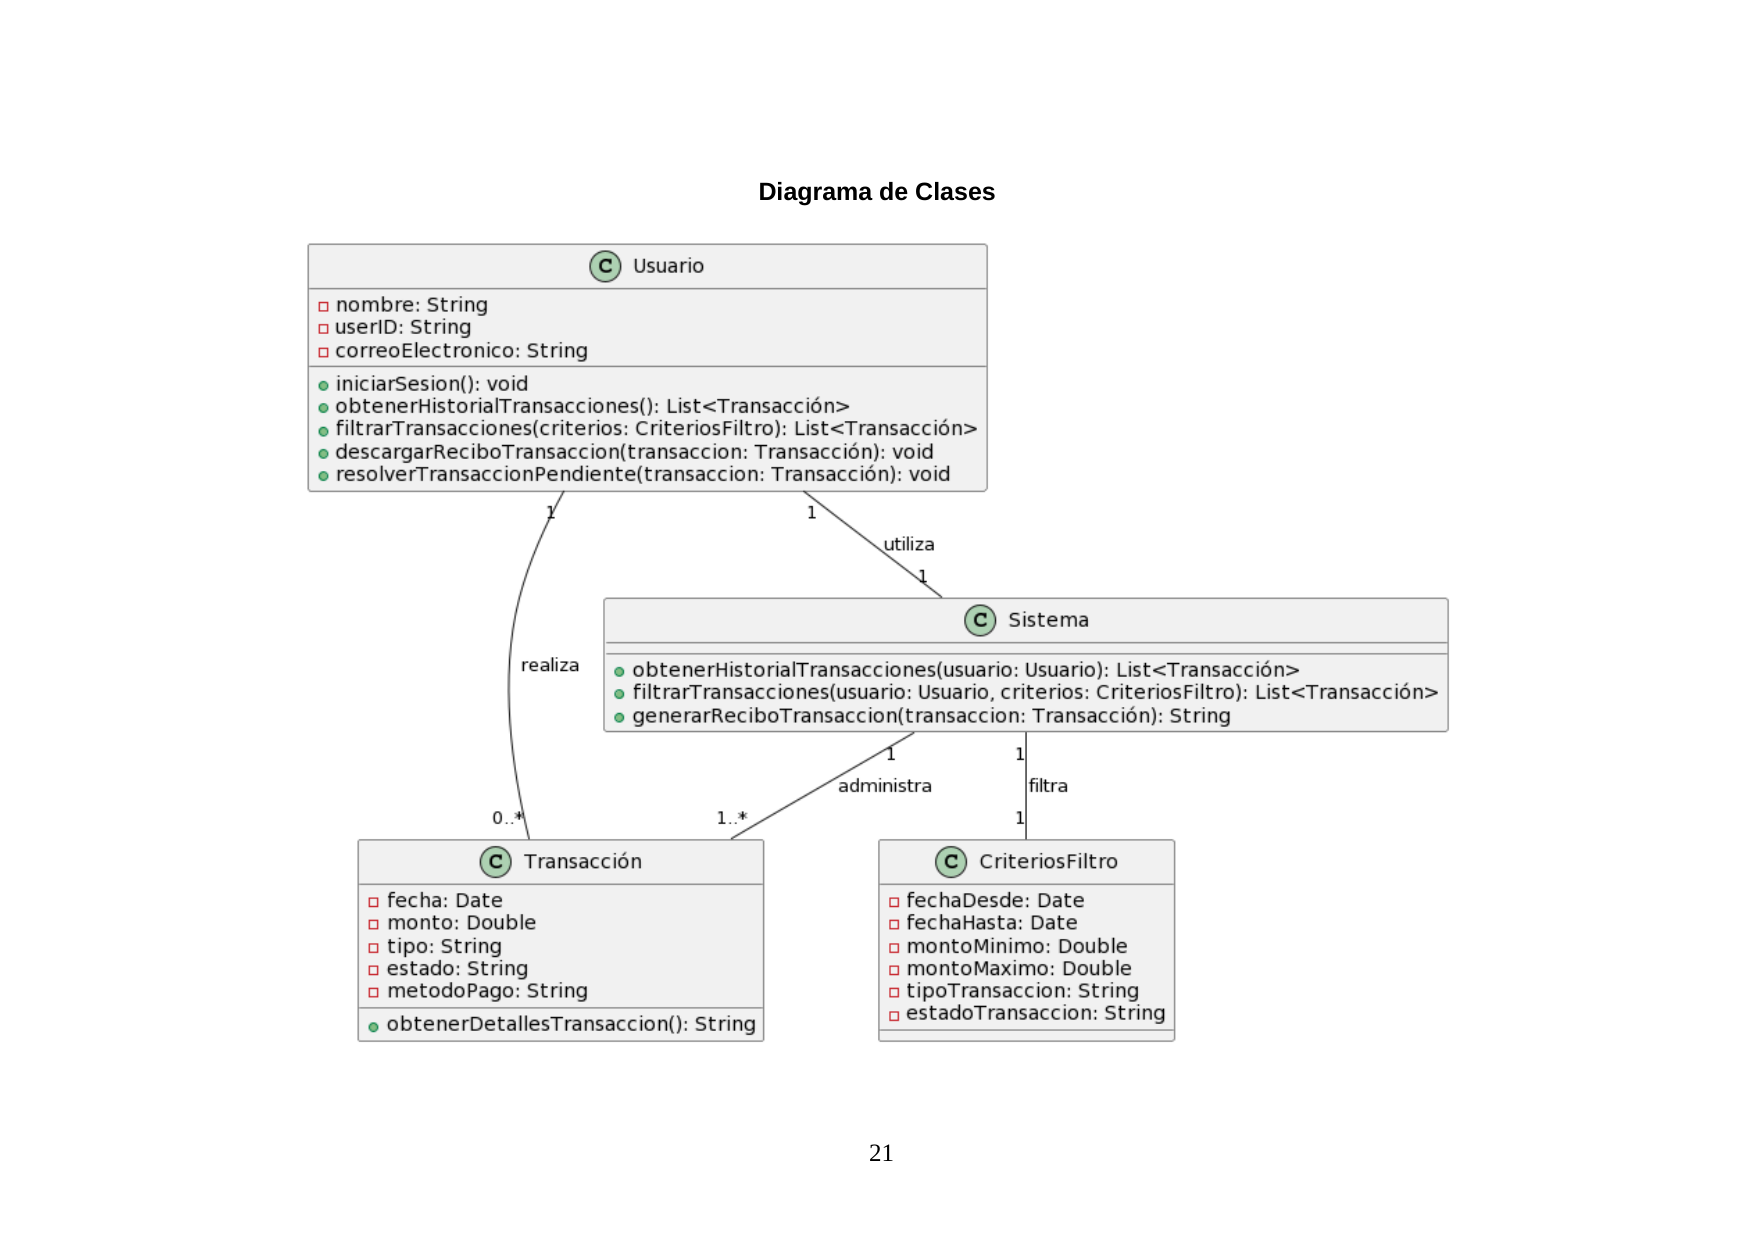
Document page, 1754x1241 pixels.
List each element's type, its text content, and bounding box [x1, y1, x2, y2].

text Diagrama de Clases [148, 177, 1606, 206]
picture [298, 234, 1455, 1049]
